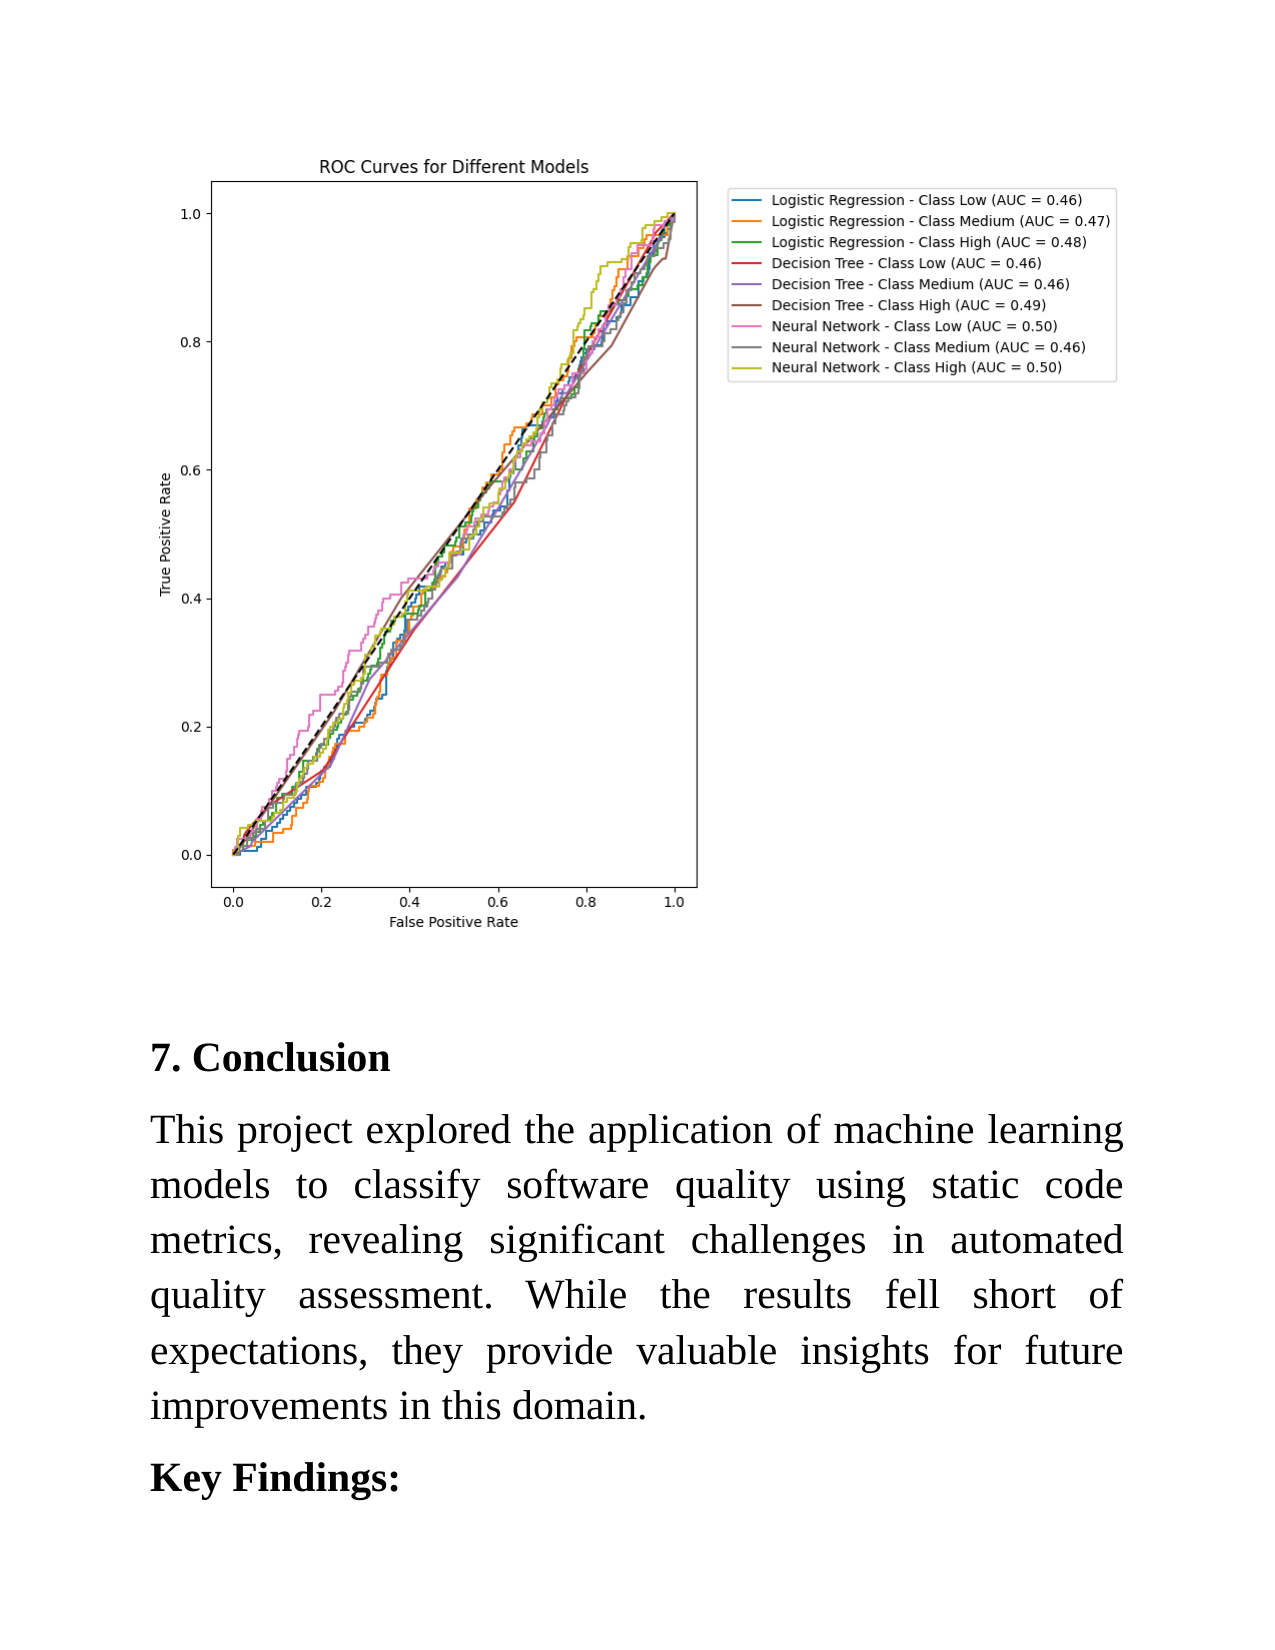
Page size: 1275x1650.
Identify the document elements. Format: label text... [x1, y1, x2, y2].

picture [150, 150, 1125, 940]
text This project explored the application of machine learning models to classify software quality using static code metrics, revealing significant challenges in automated quality assessment. While the results fell short of expectations, they provide valuable insights for future improvements in this domain. [150, 1105, 1125, 1428]
text 7. Conclusion [150, 1033, 1125, 1081]
text Key Findings: [150, 1452, 1125, 1500]
